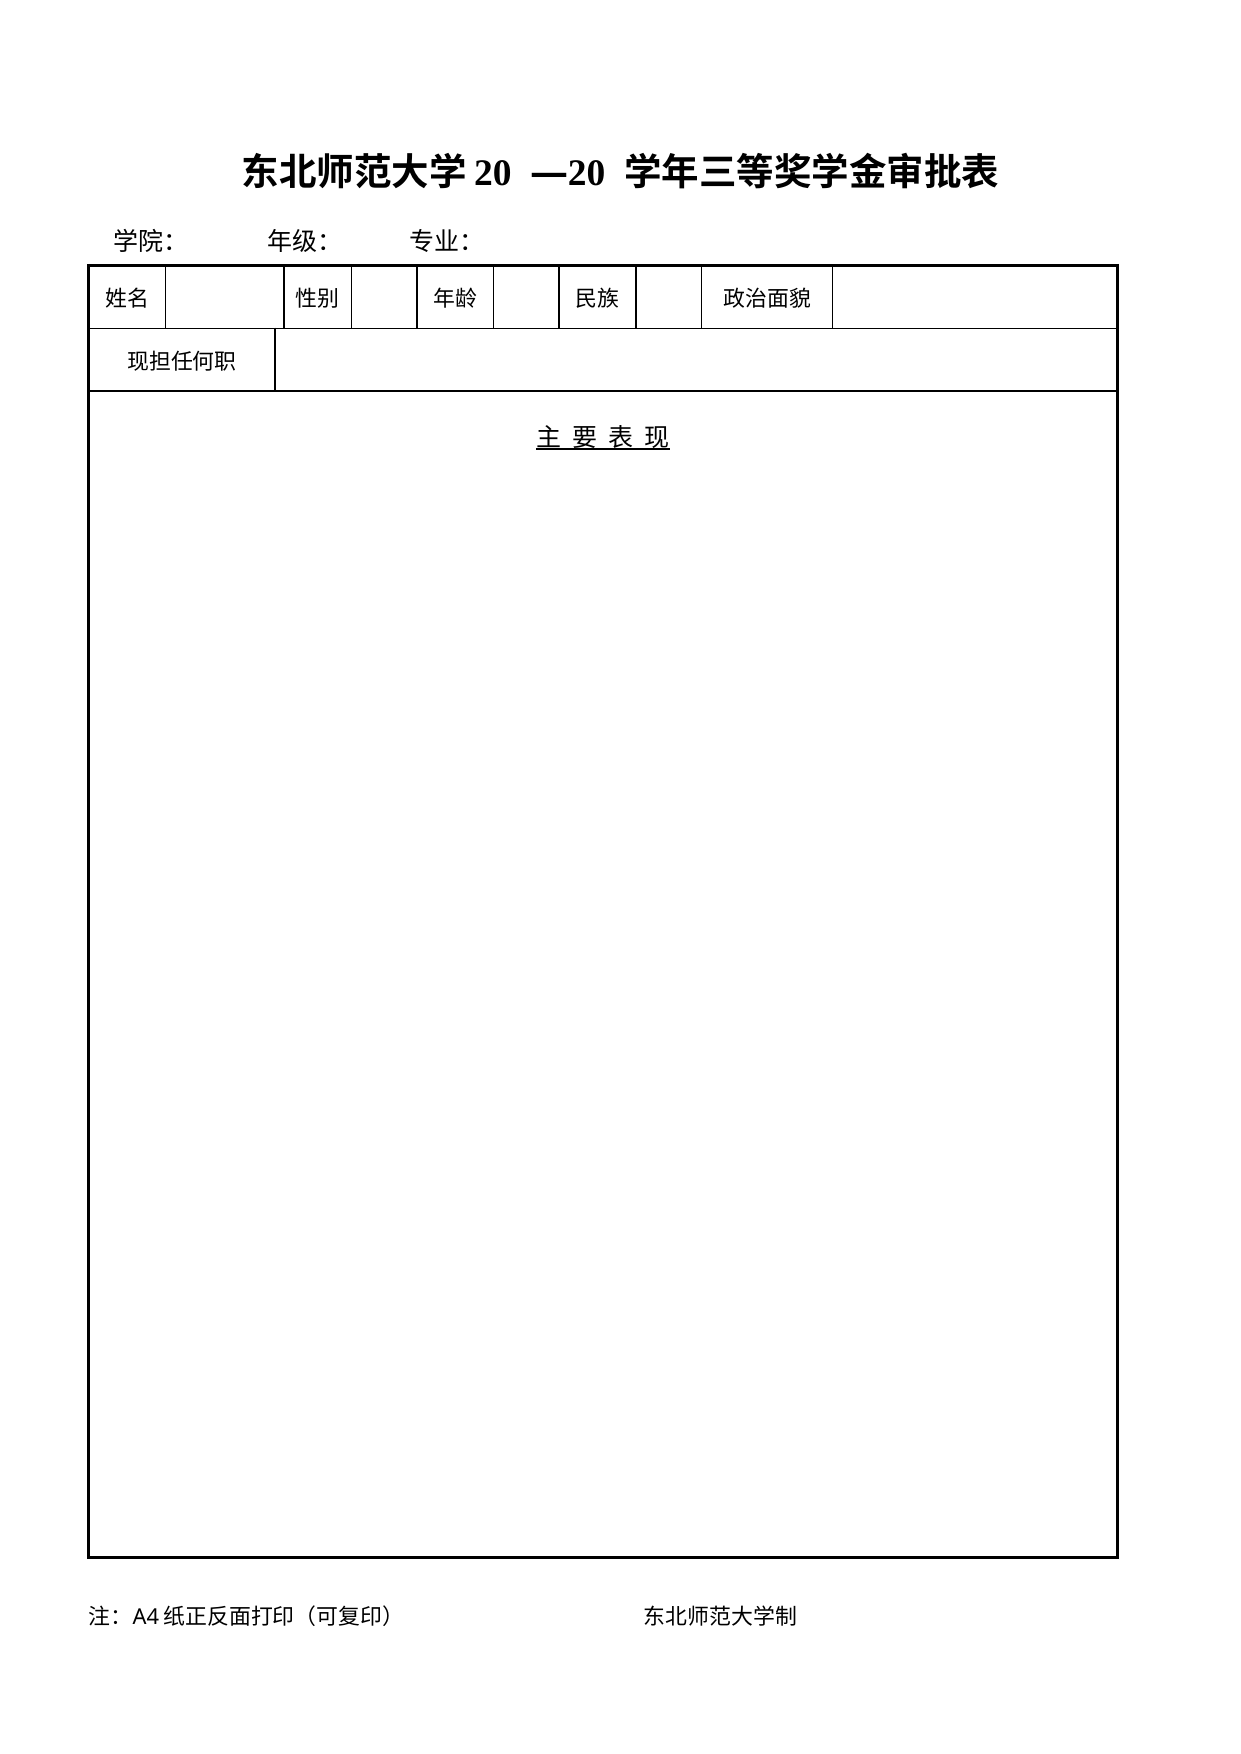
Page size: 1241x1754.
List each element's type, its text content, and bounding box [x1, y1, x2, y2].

text 东北师范大学20 —20 学年三等奖学金审批表 [89, 142, 1152, 196]
table_header [833, 267, 1116, 327]
table_header 年龄 [418, 267, 493, 327]
text 注：A4纸正反面打印（可复印） 东北师范大学制 [89, 1599, 1152, 1631]
table_header 性别 [285, 267, 351, 327]
table_header [352, 267, 416, 327]
table_header [166, 267, 283, 327]
text 学院： 年级： 专业： [89, 221, 1152, 257]
table_cell 主 要 表 现 [90, 392, 1116, 1556]
table_cell [276, 329, 1116, 390]
table_header 姓名 [90, 267, 165, 327]
table_header [637, 267, 701, 327]
table_header [494, 267, 558, 327]
table_header 政治面貌 [702, 267, 832, 327]
table_cell 现担任何职 [90, 329, 274, 390]
table_header 民族 [560, 267, 635, 327]
